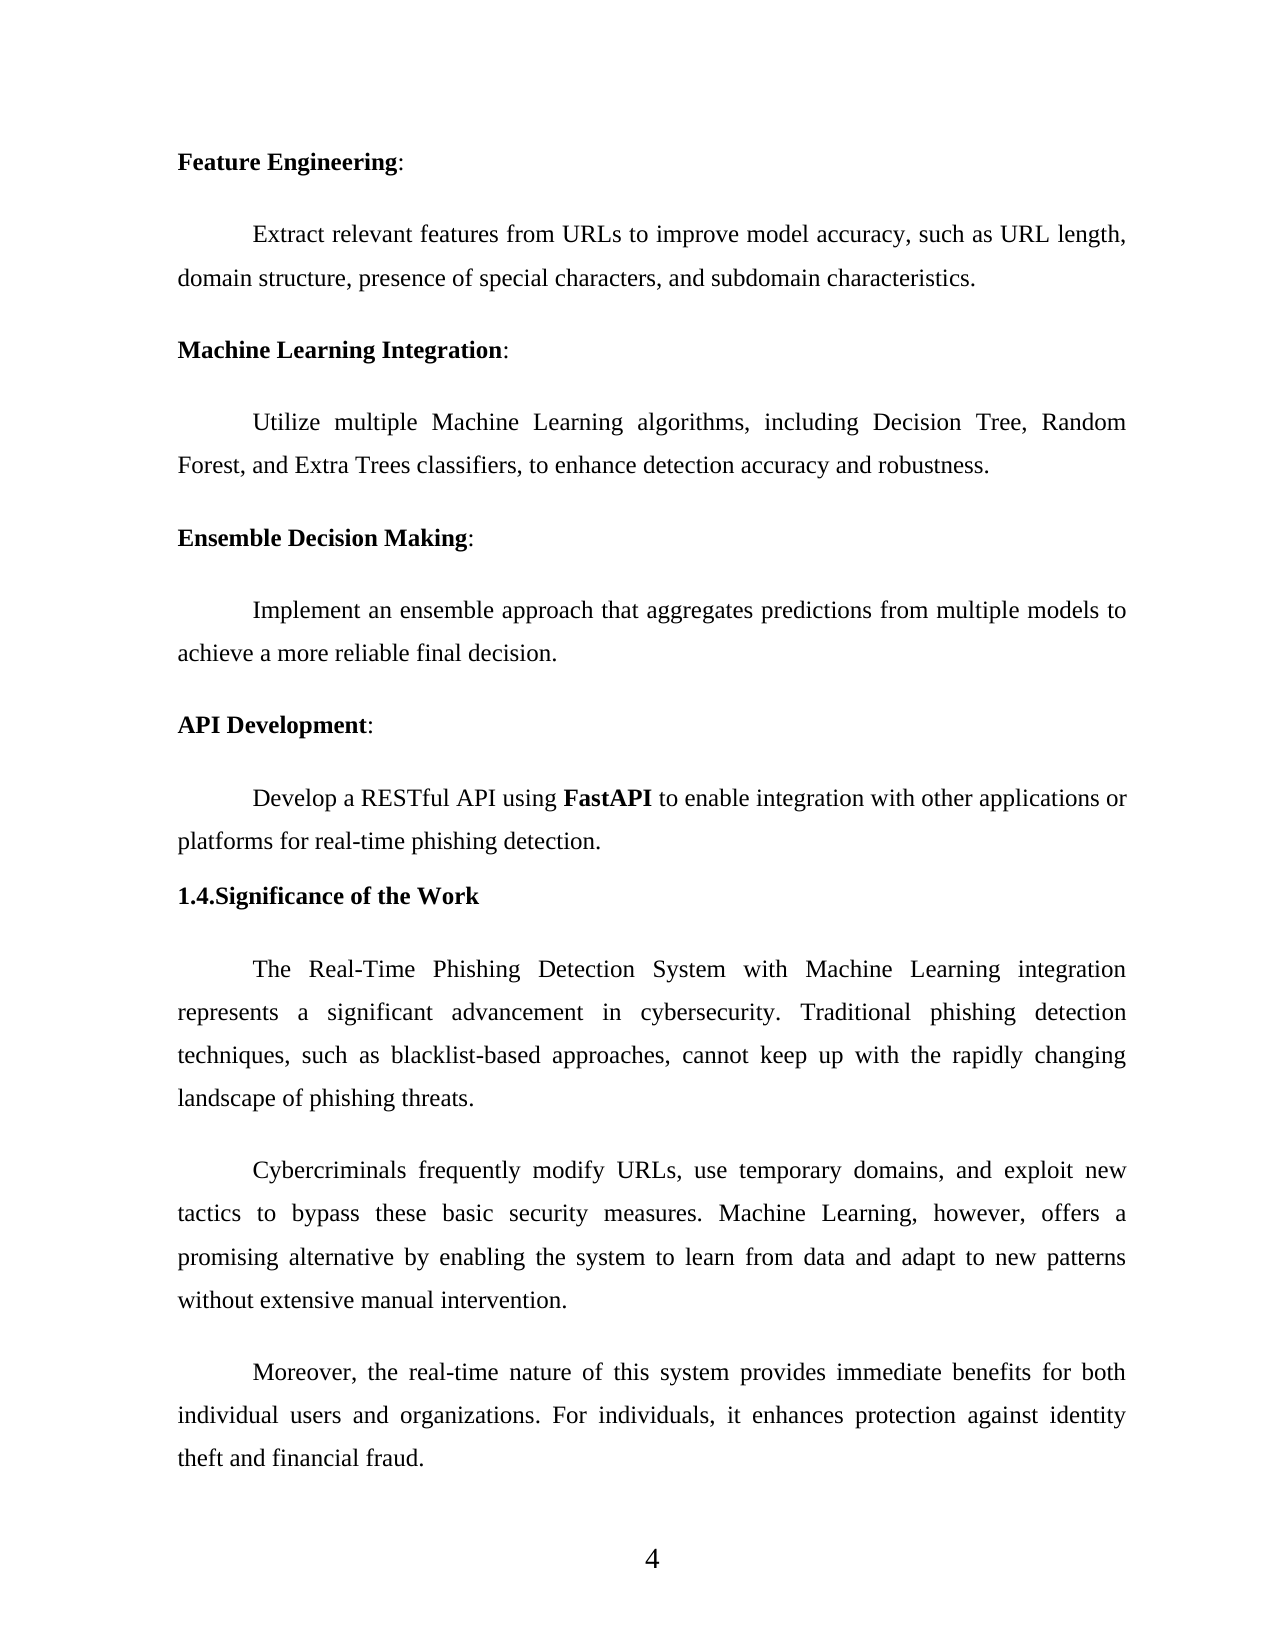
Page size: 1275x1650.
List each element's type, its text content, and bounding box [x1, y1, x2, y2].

text Machine Learning Integration: [177, 335, 1127, 364]
text Feature Engineering: [177, 147, 1127, 176]
text Utilize multiple Machine Learning algorithms, including Decision Tree, Random Forest, and Extra Trees classifiers, to enhance detection accuracy and robustness. [177, 407, 1127, 479]
text Ensemble Decision Making: [177, 523, 1127, 551]
text The Real-Time Phishing Detection System with Machine Learning integration represents a significant advancement in cybersecurity. Traditional phishing detection techniques, such as blacklist-based approaches, cannot keep up with the rapidly changing landscape of phishing threats. [177, 954, 1127, 1112]
text Moreover, the real-time nature of this system provides immediate benefits for both individual users and organizations. For individuals, it enhances protection against identity theft and financial fraud. [177, 1357, 1127, 1472]
text 1.4.Significance of the Work [177, 881, 1127, 910]
text Develop a RESTful API using FastAPI to enable integration with other applications or platforms for real-time phishing detection. [177, 783, 1127, 854]
text Cybercriminals frequently modify URLs, use temporary domains, and exploit new tactics to bypass these basic security measures. Machine Learning, however, offers a promising alternative by enabling the system to learn from data and adapt to new patterns without extensive manual intervention. [177, 1155, 1127, 1313]
text Implement an ensemble approach that aggregates predictions from multiple models to achieve a more reliable final decision. [177, 595, 1127, 667]
text Extract relevant features from URLs to improve model accuracy, such as URL length, domain structure, presence of special characters, and subdomain characteristics. [177, 219, 1127, 291]
text API Development: [177, 710, 1127, 739]
